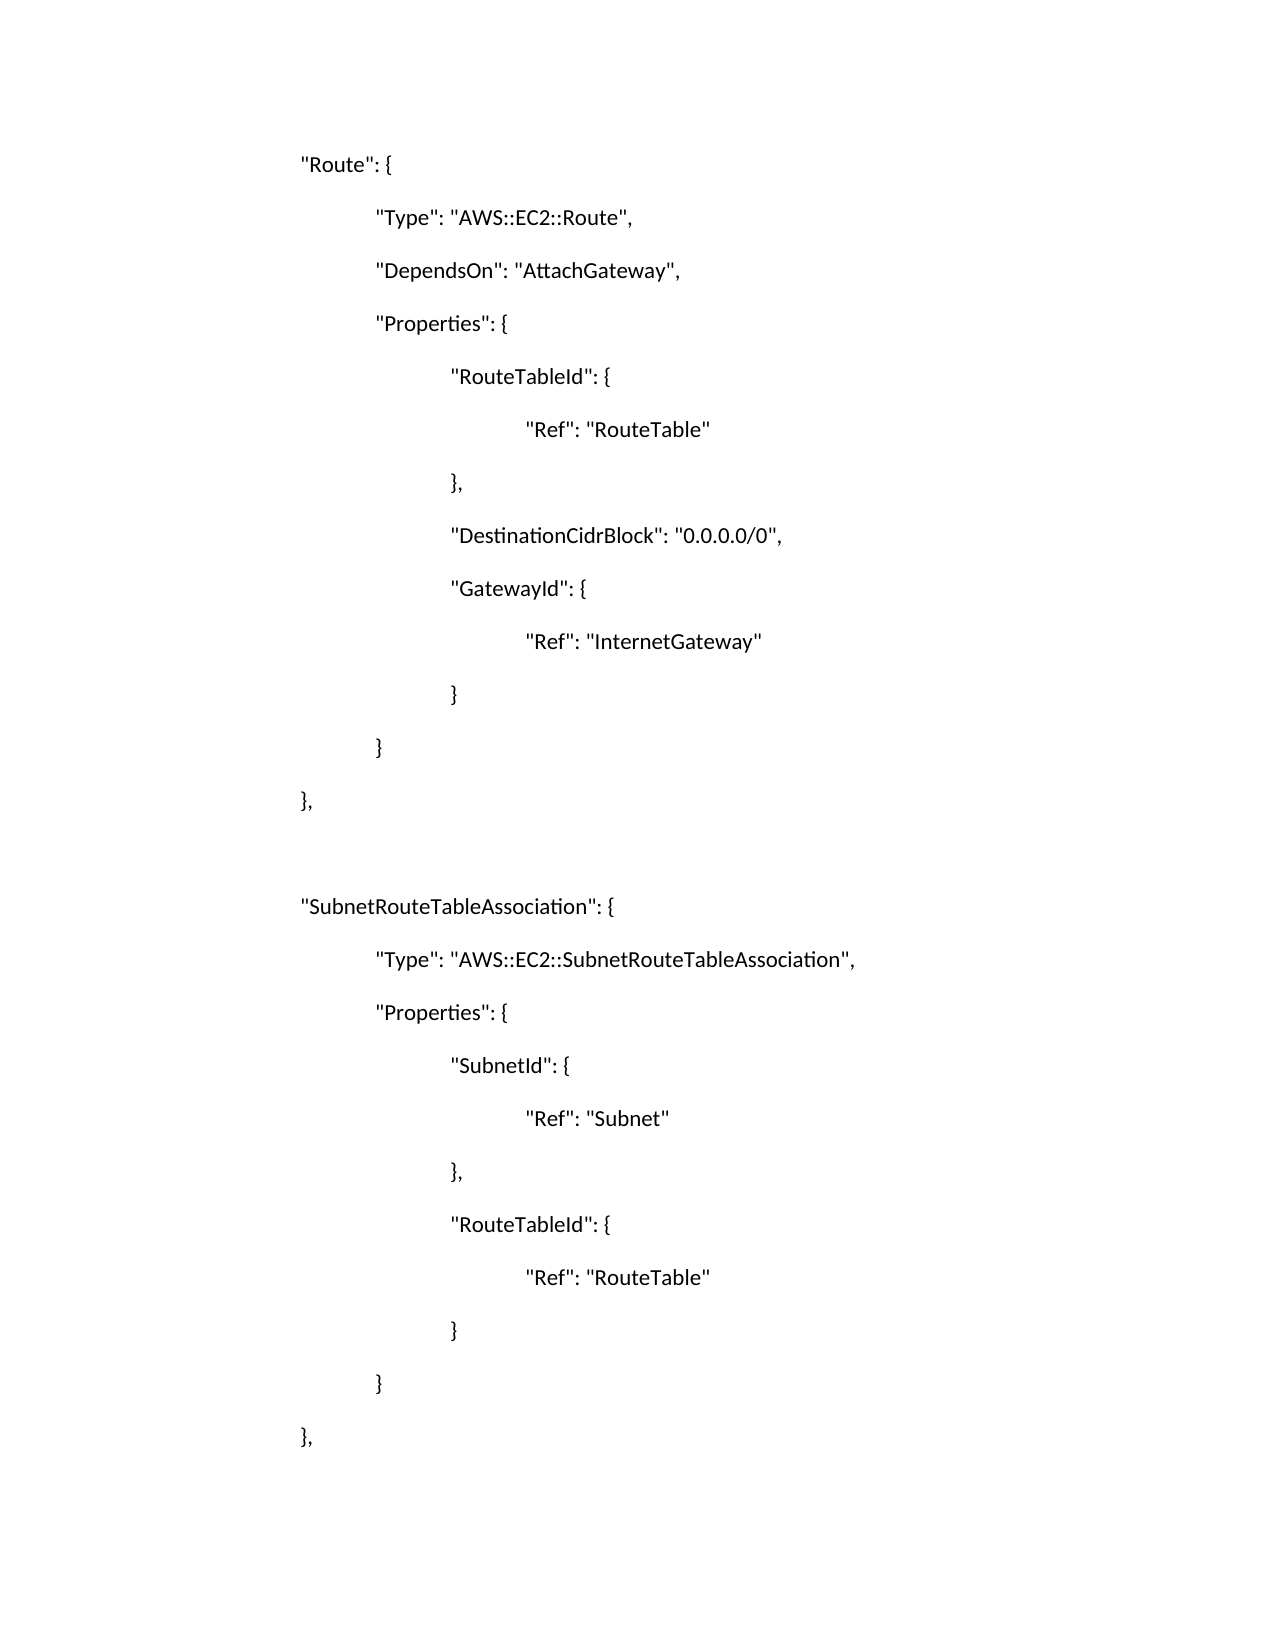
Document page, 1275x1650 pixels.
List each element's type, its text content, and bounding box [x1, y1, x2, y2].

text "Ref": "RouteTable" [150, 1263, 1125, 1291]
text } [150, 1369, 1125, 1397]
text "SubnetId": { [150, 1051, 1125, 1079]
text "Properties": { [150, 998, 1125, 1026]
text } [150, 733, 1125, 761]
text }, [150, 468, 1125, 496]
text "DestinationCidrBlock": "0.0.0.0/0", [150, 521, 1125, 549]
text } [150, 680, 1125, 708]
text "Ref": "Subnet" [150, 1104, 1125, 1132]
text "SubnetRouteTableAssociation": { [150, 892, 1125, 920]
text } [150, 1316, 1125, 1344]
text "Type": "AWS::EC2::Route", [150, 203, 1125, 231]
text "Route": { [150, 150, 1125, 178]
text "GatewayId": { [150, 574, 1125, 602]
text "Ref": "RouteTable" [150, 415, 1125, 443]
text "RouteTableId": { [150, 362, 1125, 390]
text }, [150, 786, 1125, 814]
text "Properties": { [150, 309, 1125, 337]
text }, [150, 1422, 1125, 1451]
text "Type": "AWS::EC2::SubnetRouteTableAssociation", [150, 945, 1125, 973]
text "Ref": "InternetGateway" [150, 627, 1125, 655]
text "DependsOn": "AttachGateway", [150, 256, 1125, 284]
text "RouteTableId": { [150, 1210, 1125, 1238]
text }, [150, 1157, 1125, 1185]
